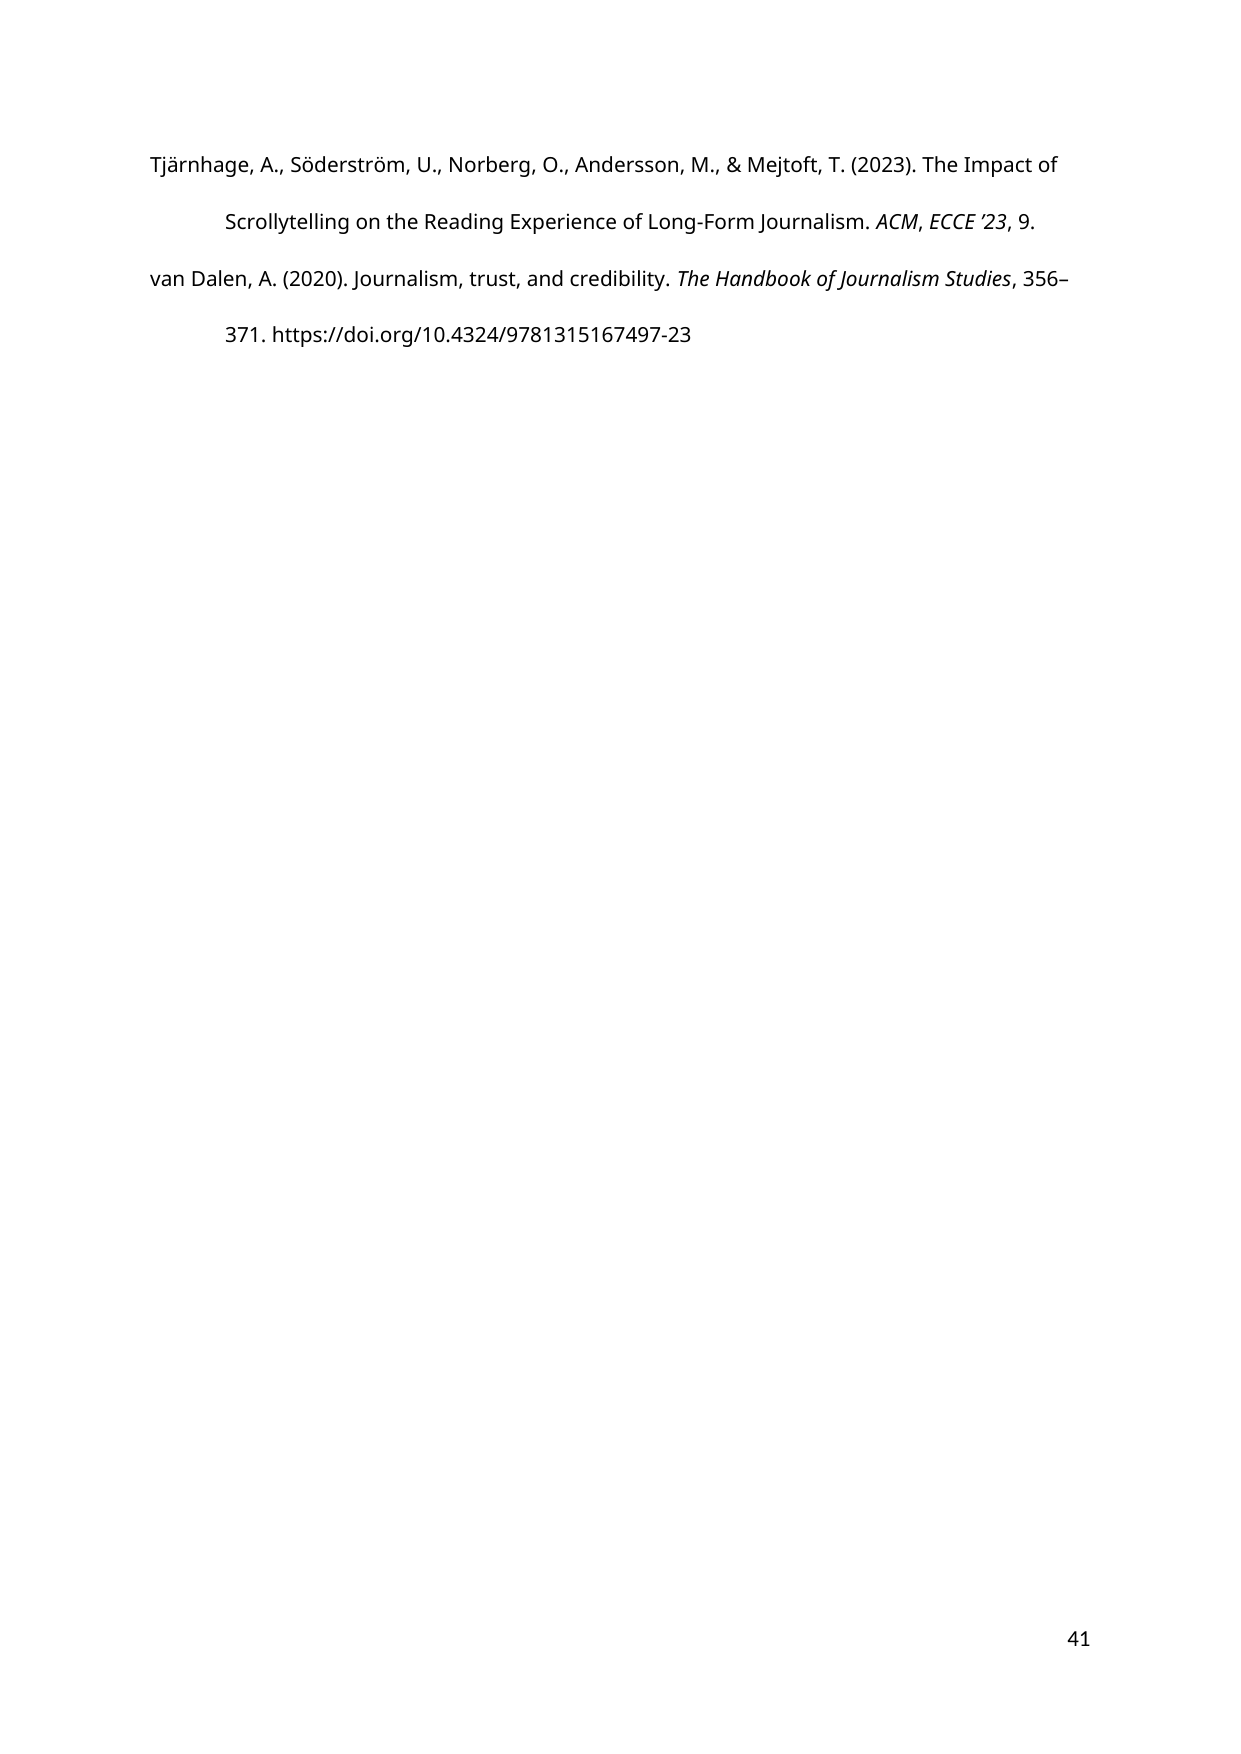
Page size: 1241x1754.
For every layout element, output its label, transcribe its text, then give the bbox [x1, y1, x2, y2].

text Tjärnhage, A., Söderström, U., Norberg, O., Andersson, M., & Mejtoft, T. (2023). The Impact of Scrollytelling on the Reading Experience of Long-Form Journalism. ACM, ECCE ’23, 9. [150, 150, 1090, 235]
text van Dalen, A. (2020). Journalism, trust, and credibility. The Handbook of Journalism Studies, 356–371. https://doi.org/10.4324/9781315167497-23 [150, 264, 1090, 349]
